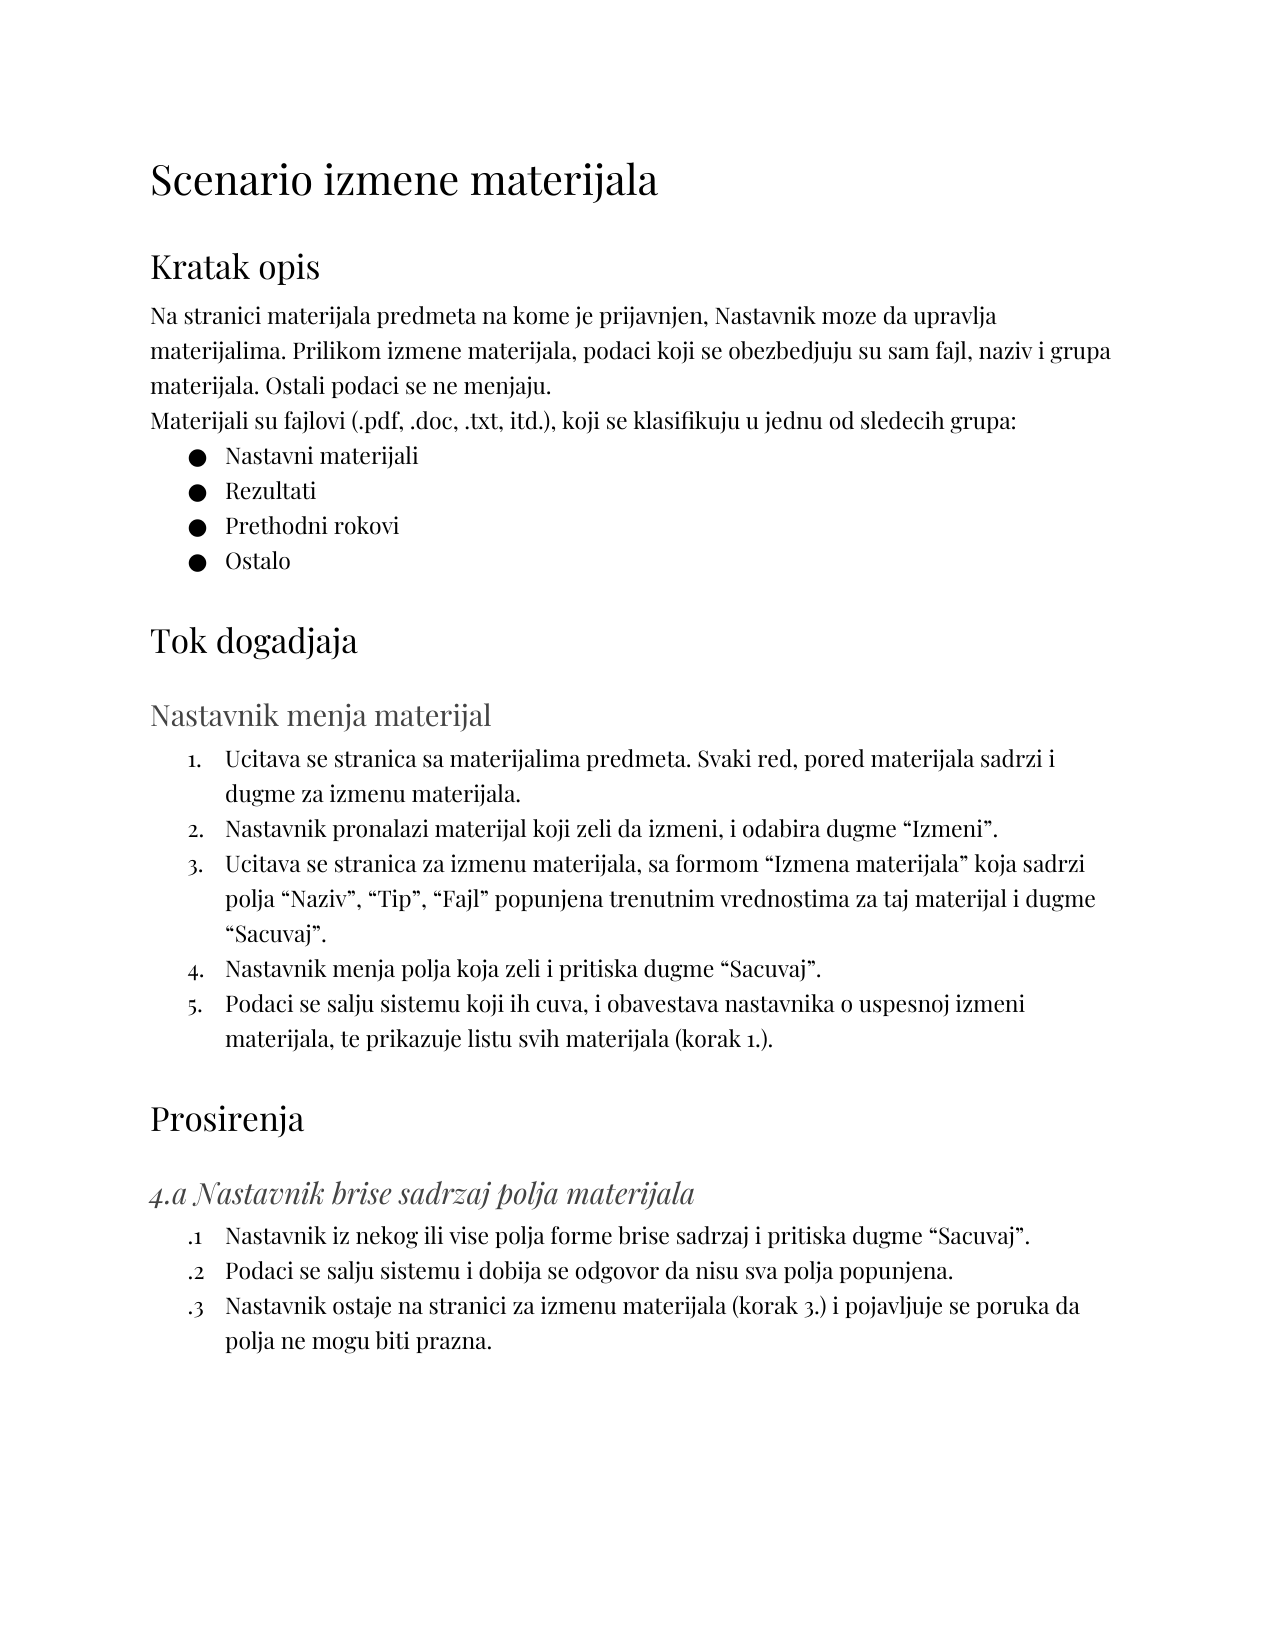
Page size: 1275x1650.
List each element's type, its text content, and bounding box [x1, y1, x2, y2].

list Ucitava se stranica sa materijalima predmeta. Svaki red, pored materijala sadrzi i dugme za izmenu materijala. [187, 742, 1125, 808]
list Prethodni rokovi [187, 510, 1125, 541]
list Rezultati [187, 475, 1125, 506]
text Materijali su fajlovi (.pdf, .doc, .txt, itd.), koji se klasifikuju u jednu od sledecih grupa: [150, 405, 1125, 436]
list Nastavnik menja polja koja zeli i pritiska dugme “Sacuvaj”. [187, 952, 1125, 983]
list Podaci se salju sistemu koji ih cuva, i obavestava nastavnika o uspesnoj izmeni materijala, te prikazuje listu svih materijala (korak 1.). [187, 987, 1125, 1053]
subtitle Nastavnik menja materijal [150, 695, 1125, 734]
list Nastavnik ostaje na stranici za izmenu materijala (korak 3.) i pojavljuje se poruka da polja ne mogu biti prazna. [187, 1290, 1125, 1356]
subtitle Prosirenja [150, 1095, 1125, 1139]
subtitle Tok dogadjaja [150, 617, 1125, 662]
list Nastavnik pronalazi materijal koji zeli da izmeni, i odabira dugme “Izmeni”. [187, 812, 1125, 843]
list Ostalo [187, 545, 1125, 576]
list Nastavnik iz nekog ili vise polja forme brise sadrzaj i pritiska dugme “Sacuvaj”. [187, 1220, 1125, 1251]
text Na stranici materijala predmeta na kome je prijavnjen, Nastavnik moze da upravlja materijalima. Prilikom izmene materijala, podaci koji se obezbedjuju su sam fajl, naziv i grupa materijala. Ostali podaci se ne menjaju. [150, 300, 1125, 401]
subtitle Scenario izmene materijala [150, 150, 1125, 206]
list Nastavni materijali [187, 440, 1125, 471]
list Podaci se salju sistemu i dobija se odgovor da nisu sva polja popunjena. [187, 1255, 1125, 1286]
subtitle 4.a Nastavnik brise sadrzaj polja materijala [150, 1173, 1125, 1212]
list Ucitava se stranica za izmenu materijala, sa formom “Izmena materijala” koja sadrzi polja “Naziv”, “Tip”, “Fajl” popunjena trenutnim vrednostima za taj materijal i dugme “Sacuvaj”. [187, 847, 1125, 948]
subtitle Kratak opis [150, 243, 1125, 287]
